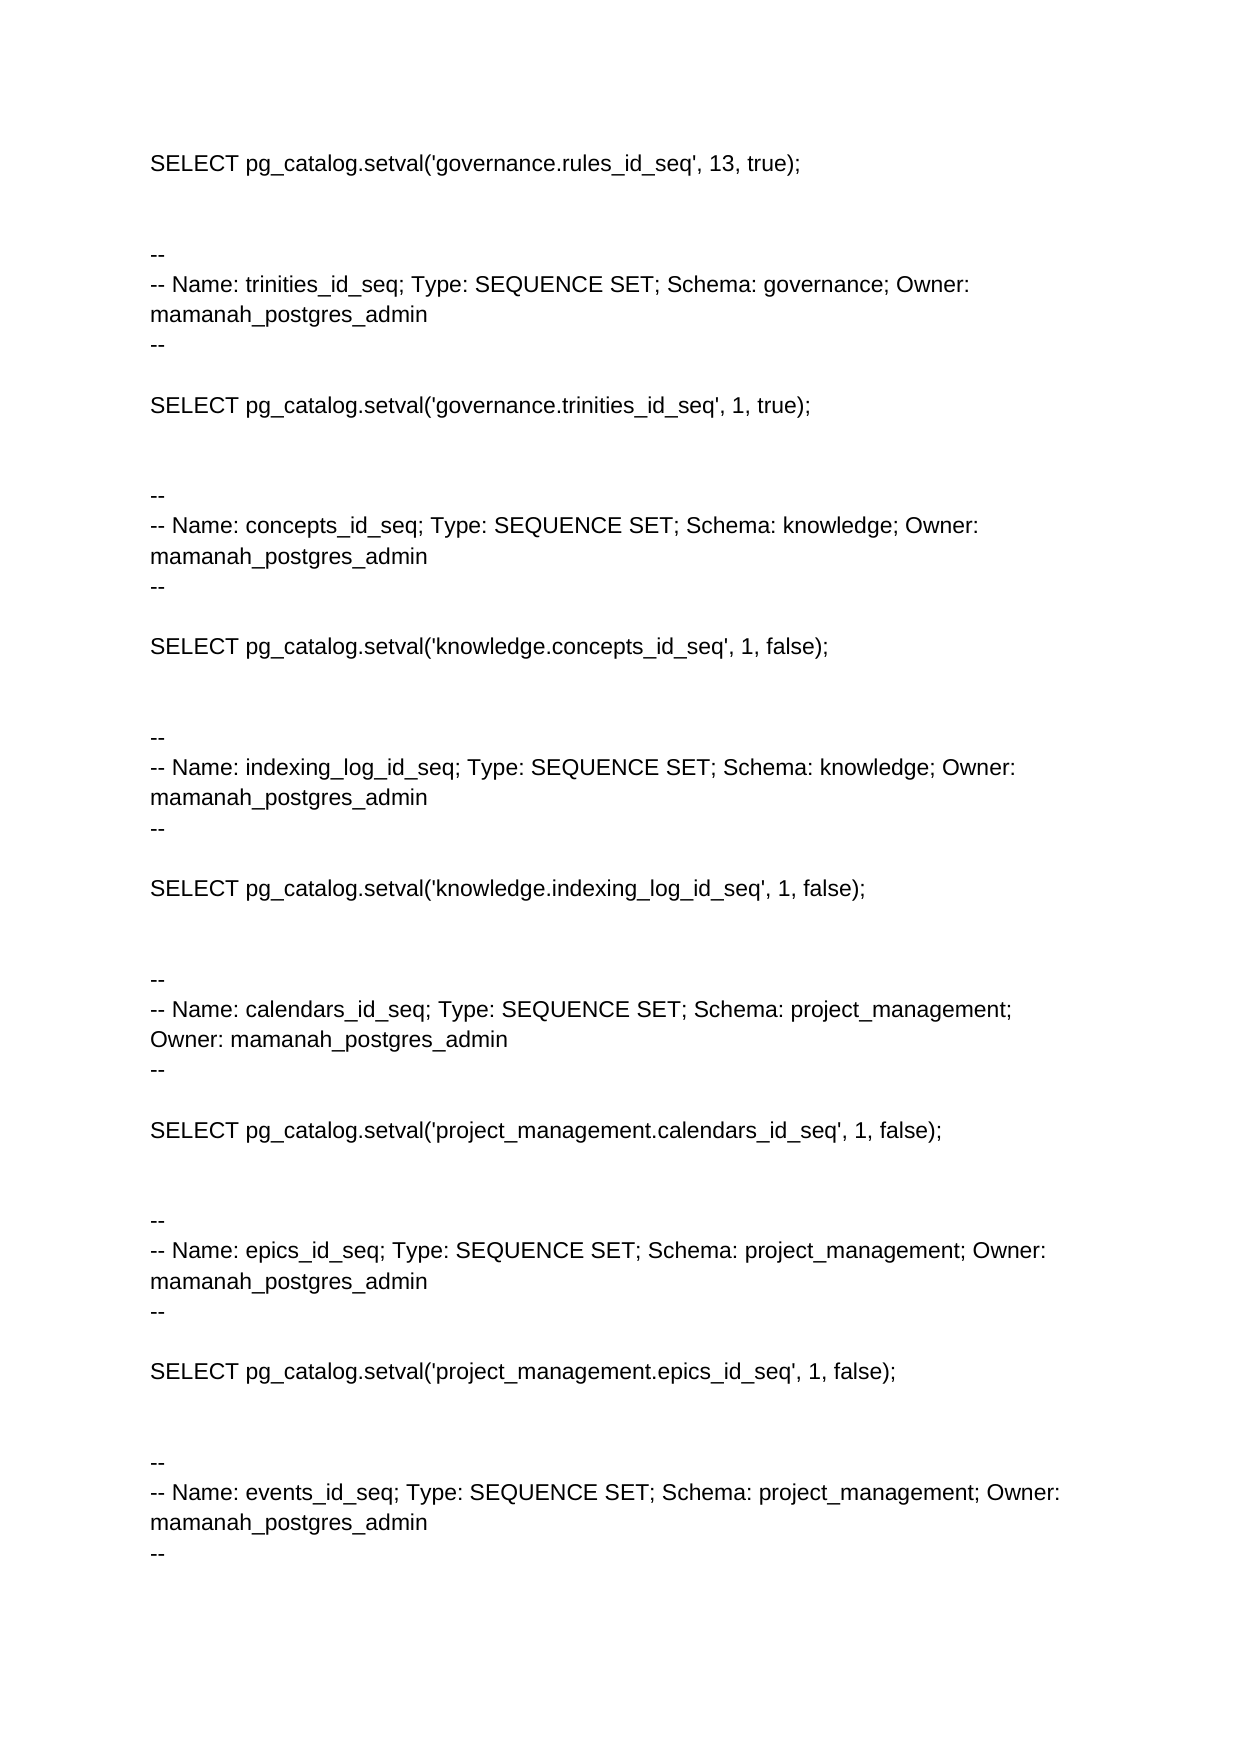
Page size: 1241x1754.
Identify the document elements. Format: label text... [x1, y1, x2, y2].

text -- [150, 1207, 1090, 1234]
text -- [150, 1449, 1090, 1475]
text SELECT pg_catalog.setval('knowledge.indexing_log_id_seq', 1, false); [150, 875, 1090, 901]
text SELECT pg_catalog.setval('governance.trinities_id_seq', 1, true); [150, 392, 1090, 418]
text -- [150, 1056, 1090, 1083]
text -- Name: trinities_id_seq; Type: SEQUENCE SET; Schema: governance; Owner: mamanah_postgres_admin [150, 271, 1090, 327]
text -- [150, 966, 1090, 992]
text -- Name: epics_id_seq; Type: SEQUENCE SET; Schema: project_management; Owner: mamanah_postgres_admin [150, 1237, 1090, 1294]
text -- [150, 1539, 1090, 1566]
text -- [150, 482, 1090, 509]
text -- [150, 331, 1090, 358]
text SELECT pg_catalog.setval('knowledge.concepts_id_seq', 1, false); [150, 633, 1090, 660]
text -- Name: events_id_seq; Type: SEQUENCE SET; Schema: project_management; Owner: mamanah_postgres_admin [150, 1479, 1090, 1536]
text SELECT pg_catalog.setval('governance.rules_id_seq', 13, true); [150, 150, 1090, 176]
text SELECT pg_catalog.setval('project_management.epics_id_seq', 1, false); [150, 1358, 1090, 1385]
text -- [150, 573, 1090, 599]
text -- [150, 1298, 1090, 1324]
text -- [150, 814, 1090, 841]
text -- [150, 724, 1090, 750]
text SELECT pg_catalog.setval('project_management.calendars_id_seq', 1, false); [150, 1117, 1090, 1143]
text -- Name: concepts_id_seq; Type: SEQUENCE SET; Schema: knowledge; Owner: mamanah_postgres_admin [150, 512, 1090, 569]
text -- [150, 241, 1090, 267]
text -- Name: indexing_log_id_seq; Type: SEQUENCE SET; Schema: knowledge; Owner: mamanah_postgres_admin [150, 754, 1090, 811]
text -- Name: calendars_id_seq; Type: SEQUENCE SET; Schema: project_management; Owner: mamanah_postgres_admin [150, 996, 1090, 1052]
